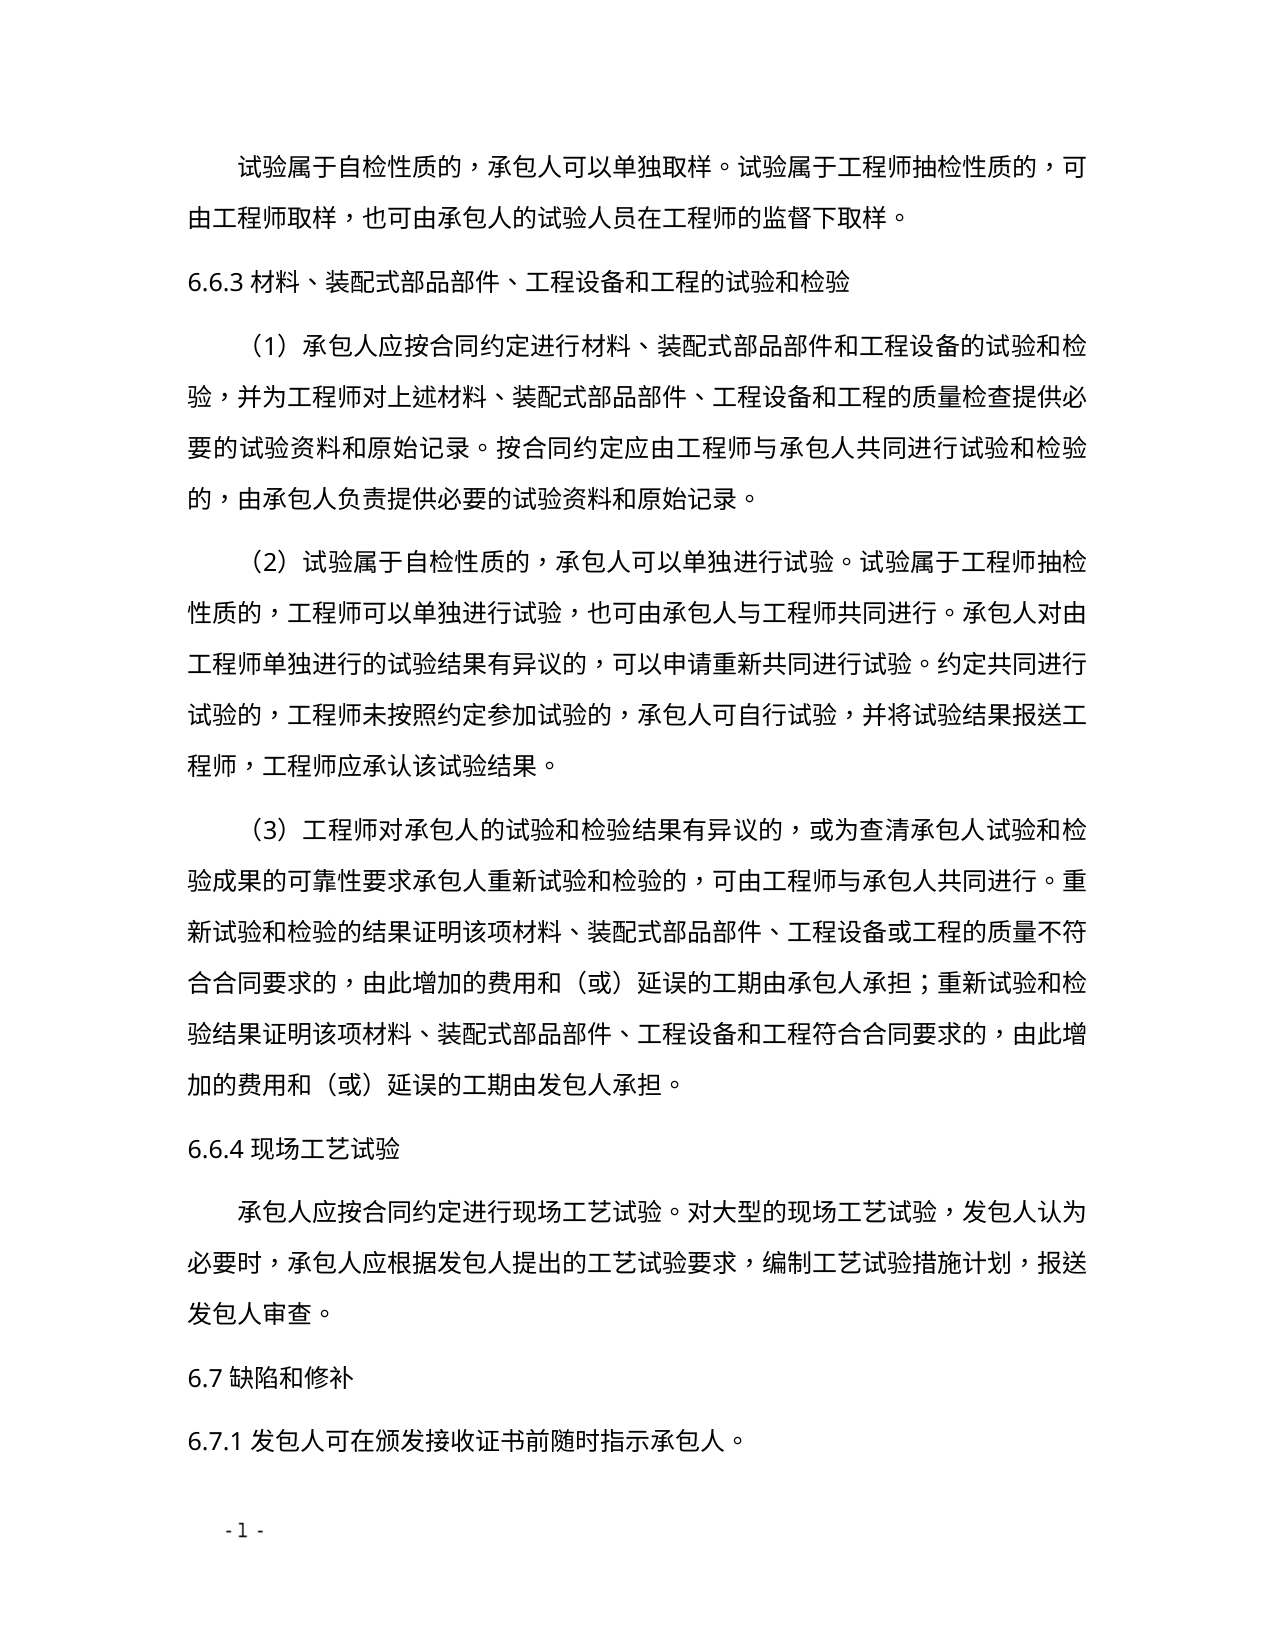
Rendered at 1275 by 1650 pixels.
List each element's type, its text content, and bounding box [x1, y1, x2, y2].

picture [187, 1520, 263, 1566]
text （2）试验属于自检性质的，承包人可以单独进行试验。试验属于工程师抽检性质的，工程师可以单独进行试验，也可由承包人与工程师共同进行。承包人对由工程师单独进行的试验结果有异议的，可以申请重新共同进行试验。约定共同进行试验的，工程师未按照约定参加试验的，承包人可自行试验，并将试验结果报送工程师，工程师应承认该试验结果。 [187, 545, 1087, 783]
text 6.7 缺陷和修补 [187, 1360, 1087, 1394]
text 6.6.4 现场工艺试验 [187, 1131, 1087, 1165]
text （3）工程师对承包人的试验和检验结果有异议的，或为查清承包人试验和检验成果的可靠性要求承包人重新试验和检验的，可由工程师与承包人共同进行。重新试验和检验的结果证明该项材料、装配式部品部件、工程设备或工程的质量不符合合同要求的，由此增加的费用和（或）延误的工期由承包人承担；重新试验和检验结果证明该项材料、装配式部品部件、工程设备和工程符合合同要求的，由此增加的费用和（或）延误的工期由发包人承担。 [187, 812, 1087, 1102]
text 6.6.3 材料、装配式部品部件、工程设备和工程的试验和检验 [187, 264, 1087, 299]
text 试验属于自检性质的，承包人可以单独取样。试验属于工程师抽检性质的，可由工程师取样，也可由承包人的试验人员在工程师的监督下取样。 [187, 150, 1087, 235]
text 承包人应按合同约定进行现场工艺试验。对大型的现场工艺试验，发包人认为必要时，承包人应根据发包人提出的工艺试验要求，编制工艺试验措施计划，报送发包人审查。 [187, 1195, 1087, 1331]
text （1）承包人应按合同约定进行材料、装配式部品部件和工程设备的试验和检验，并为工程师对上述材料、装配式部品部件、工程设备和工程的质量检查提供必要的试验资料和原始记录。按合同约定应由工程师与承包人共同进行试验和检验的，由承包人负责提供必要的试验资料和原始记录。 [187, 328, 1087, 515]
text 6.7.1 发包人可在颁发接收证书前随时指示承包人。 [187, 1424, 1087, 1458]
